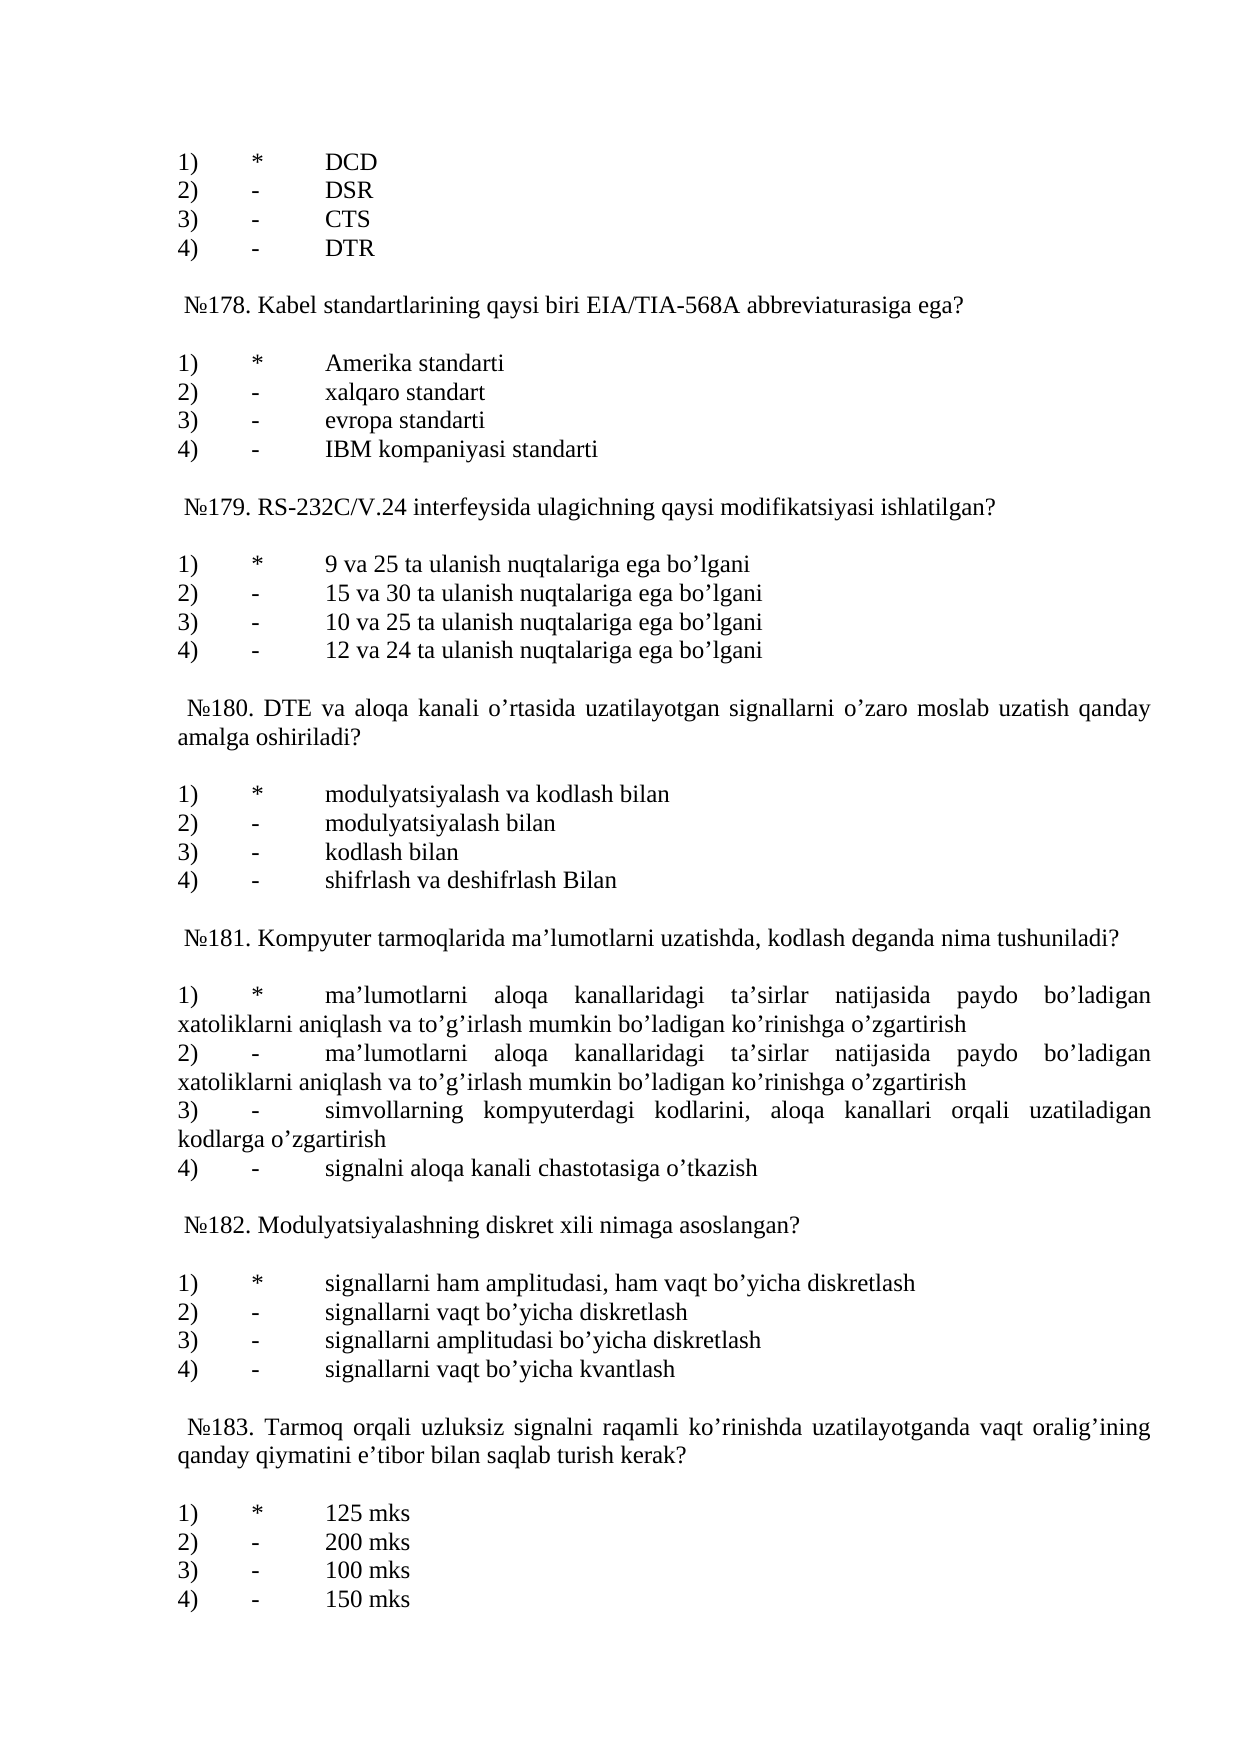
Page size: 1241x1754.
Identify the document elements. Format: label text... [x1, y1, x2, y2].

text 1) * Аmerika standarti [177, 348, 1152, 377]
text №178. Kabel standartlarining qaysi biri EIA/TIA-568A abbreviaturasiga ega? [177, 291, 1152, 319]
text 1) * 9 va 25 ta ulanish nuqtalariga ega bo’lgani [177, 549, 1152, 578]
text 4) - signallarni vaqt bo’yicha kvantlash [177, 1354, 1152, 1383]
text 1) * DCD [177, 147, 1152, 176]
text №182. Modulyatsiyalashning diskret xili nimaga asoslangan? [177, 1211, 1152, 1239]
text 3) - CTS [177, 204, 1152, 233]
text 4) - IBM kompaniyasi standarti [177, 434, 1152, 463]
text №181. Kompyuter tarmoqlarida ma’lumotlarni uzatishda, kodlash deganda nima tushuniladi? [177, 923, 1152, 952]
text 4) - signalni aloqa kanali chastotasiga o’tkazish [177, 1153, 1152, 1182]
text 2) - xalqaro standart [177, 377, 1152, 406]
text 3) - 100 mks [177, 1556, 1152, 1584]
text 1) * modulyatsiyalash va kodlash bilan [177, 779, 1152, 808]
text 2) - signallarni vaqt bo’yicha diskretlash [177, 1297, 1152, 1326]
text 4) - shifrlash va deshifrlash Bilan [177, 866, 1152, 894]
text 3) - signallarni amplitudasi bo’yicha diskretlash [177, 1326, 1152, 1354]
text №180. DTE va aloqa kanali o’rtasida uzatilayotgan signallarni o’zaro moslab uzatish qanday amalga oshiriladi? [177, 693, 1152, 751]
text 3) - 10 va 25 ta ulanish nuqtalariga ega bo’lgani [177, 607, 1152, 636]
text 4) - DTR [177, 233, 1152, 262]
text №179. RS-232C/V.24 interfeysida ulagichning qaysi modifikatsiyasi ishlatilgan? [177, 492, 1152, 521]
text 1) * signallarni ham amplitudasi, ham vaqt bo’yicha diskretlash [177, 1268, 1152, 1297]
text 3) - evropa standarti [177, 406, 1152, 434]
text 4) - 12 va 24 ta ulanish nuqtalariga ega bo’lgani [177, 636, 1152, 664]
text 3) - kodlash bilan [177, 837, 1152, 866]
text 2) - 15 va 30 ta ulanish nuqtalariga ega bo’lgani [177, 578, 1152, 607]
text 2) - modulyatsiyalash bilan [177, 808, 1152, 837]
text 1) * ma’lumotlarni aloqa kanallaridagi ta’sirlar natijasida paydo bo’ladigan xatoliklarni aniqlash va to’g’irlash mumkin bo’ladigan ko’rinishga o’zgartirish [177, 981, 1152, 1038]
text 3) - simvollarning kompyuterdagi kodlarini, aloqa kanallari orqali uzatiladigan kodlarga o’zgartirish [177, 1096, 1152, 1153]
text 2) - DSR [177, 176, 1152, 204]
text 2) - 200 mks [177, 1527, 1152, 1556]
text 4) - 150 mks [177, 1584, 1152, 1613]
text 2) - ma’lumotlarni aloqa kanallaridagi ta’sirlar natijasida paydo bo’ladigan xatoliklarni aniqlash va to’g’irlash mumkin bo’ladigan ko’rinishga o’zgartirish [177, 1038, 1152, 1096]
text №183. Tarmoq orqali uzluksiz signalni raqamli ko’rinishda uzatilayotganda vaqt oralig’ining qanday qiymatini e’tibor bilan saqlab turish kerak? [177, 1412, 1152, 1469]
text 1) * 125 mks [177, 1498, 1152, 1527]
